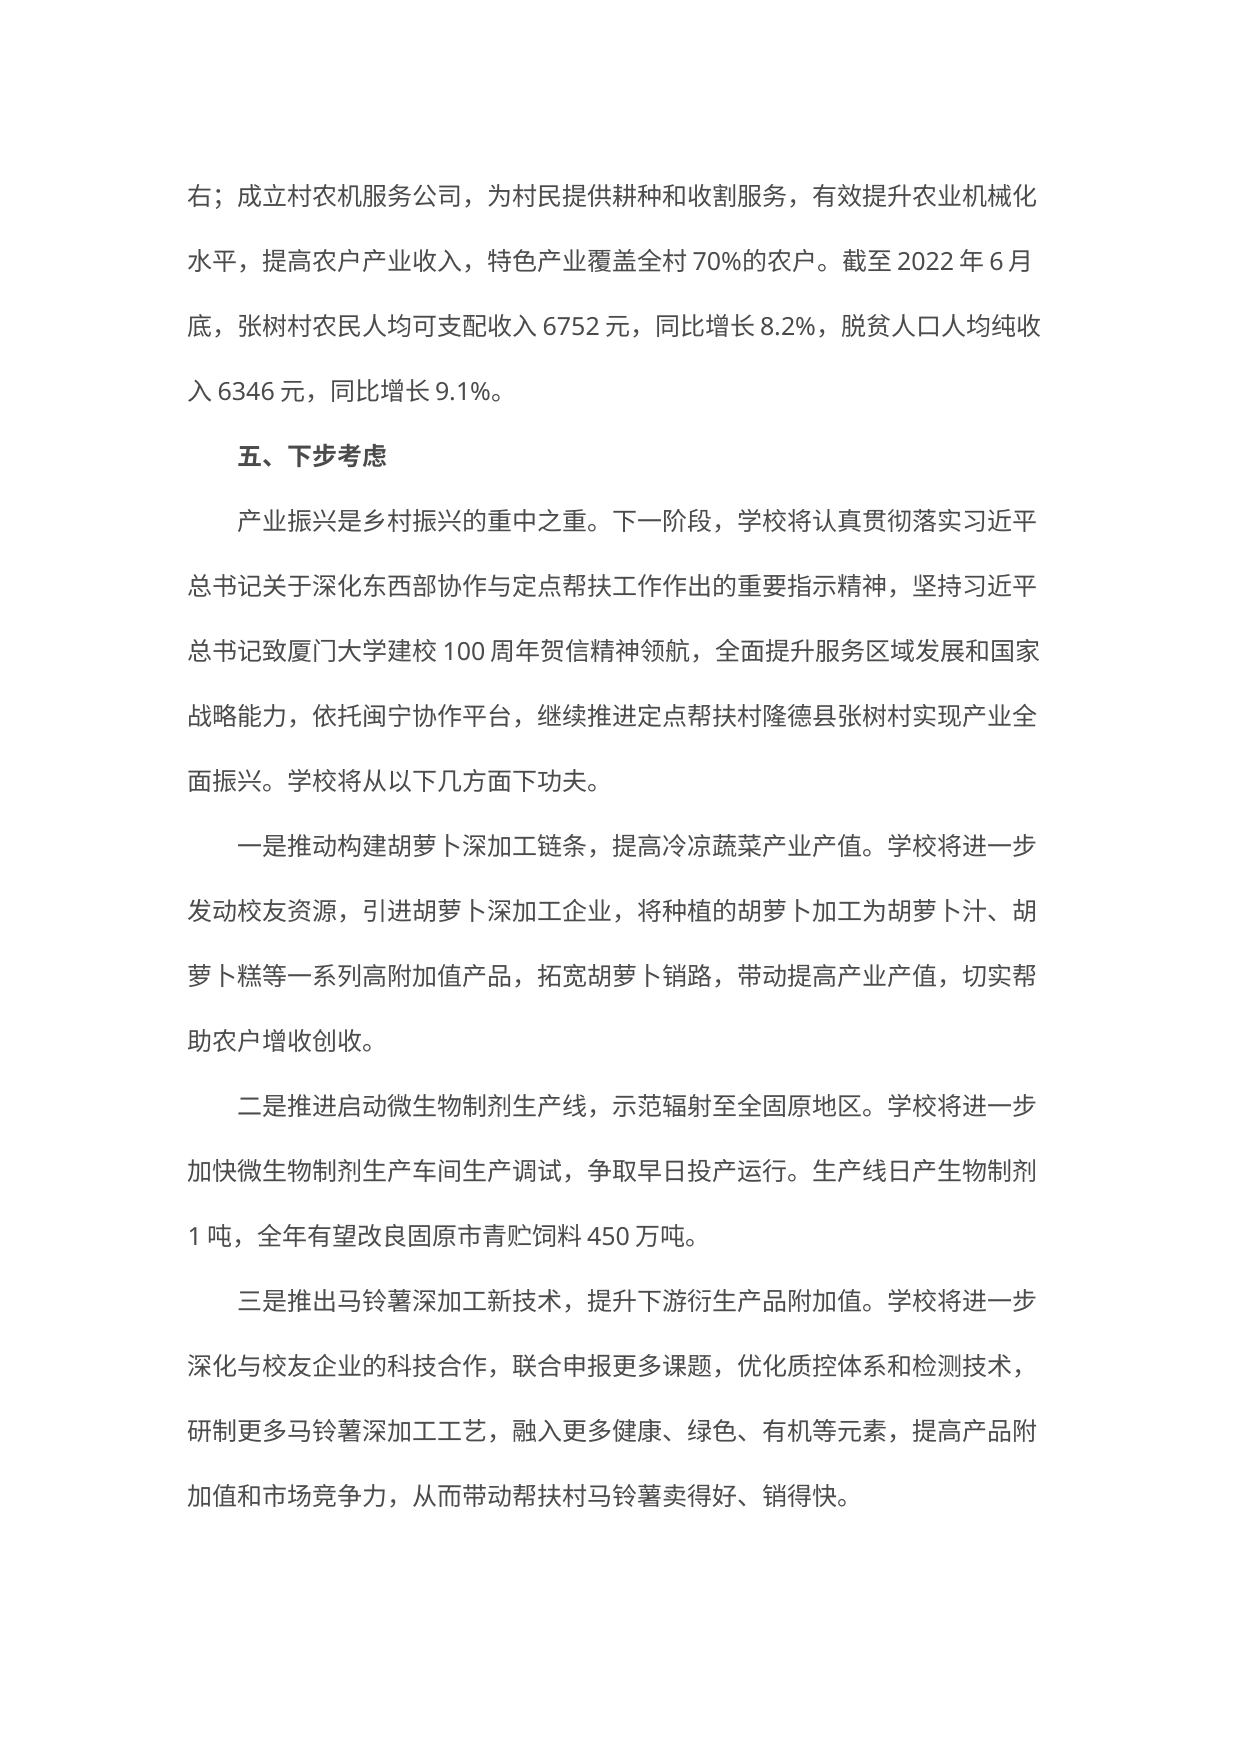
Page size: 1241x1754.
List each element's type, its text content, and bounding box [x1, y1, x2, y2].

text 五、下步考虑 [187, 422, 1053, 487]
text 二是推进启动微生物制剂生产线，示范辐射至全固原地区。学校将进一步加快微生物制剂生产车间生产调试，争取早日投产运行。生产线日产生物制剂1吨，全年有望改良固原市青贮饲料450万吨。 [187, 1072, 1053, 1267]
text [187, 162, 1053, 422]
text 一是推动构建胡萝卜深加工链条，提高冷凉蔬菜产业产值。学校将进一步发动校友资源，引进胡萝卜深加工企业，将种植的胡萝卜加工为胡萝卜汁、胡萝卜糕等一系列高附加值产品，拓宽胡萝卜销路，带动提高产业产值，切实帮助农户增收创收。 [187, 812, 1053, 1072]
text 产业振兴是乡村振兴的重中之重。下一阶段，学校将认真贯彻落实习近平总书记关于深化东西部协作与定点帮扶工作作出的重要指示精神，坚持习近平总书记致厦门大学建校100周年贺信精神领航，全面提升服务区域发展和国家战略能力，依托闽宁协作平台，继续推进定点帮扶村隆德县张树村实现产业全面振兴。学校将从以下几方面下功夫。 [187, 487, 1053, 812]
text 三是推出马铃薯深加工新技术，提升下游衍生产品附加值。学校将进一步深化与校友企业的科技合作，联合申报更多课题，优化质控体系和检测技术，研制更多马铃薯深加工工艺，融入更多健康、绿色、有机等元素，提高产品附加值和市场竞争力，从而带动帮扶村马铃薯卖得好、销得快。 [187, 1267, 1053, 1527]
